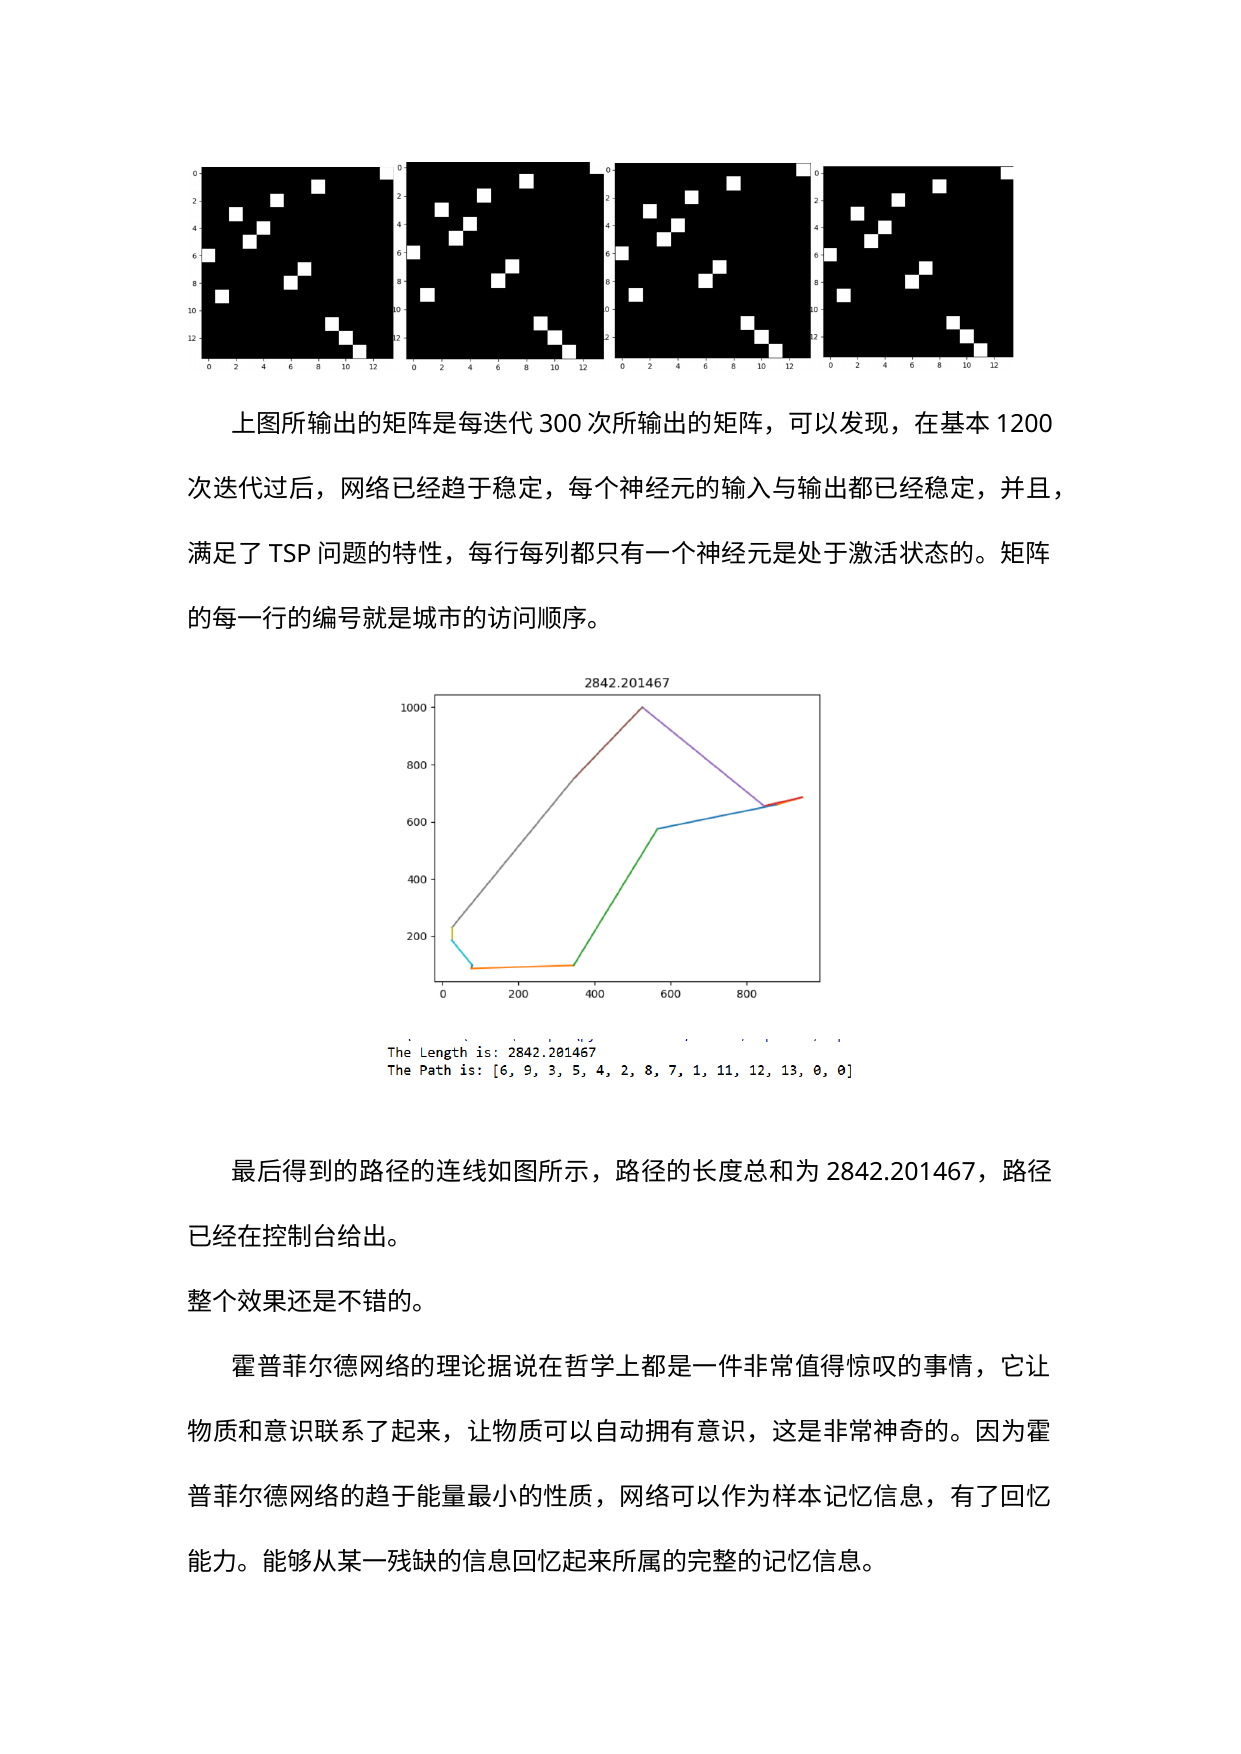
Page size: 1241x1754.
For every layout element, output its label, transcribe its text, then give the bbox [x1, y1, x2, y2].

text 整个效果还是不错的。 [187, 1267, 1053, 1332]
text 最后得到的路径的连线如图所示，路径的长度总和为2842.201467，路径已经在控制台给出。 [187, 1137, 1053, 1267]
text 霍普菲尔德网络的理论据说在哲学上都是一件非常值得惊叹的事情，它让物质和意识联系了起来，让物质可以自动拥有意识，这是非常神奇的。因为霍普菲尔德网络的趋于能量最小的性质，网络可以作为样本记忆信息，有了回忆能力。能够从某一残缺的信息回忆起来所属的完整的记忆信息。 [187, 1332, 1053, 1592]
text 上图所输出的矩阵是每迭代300次所输出的矩阵，可以发现，在基本1200次迭代过后，网络已经趋于稳定，每个神经元的输入与输出都已经稳定，并且，满足了TSP问题的特性，每行每列都只有一个神经元是处于激活状态的。矩阵的每一行的编号就是城市的访问顺序。 [187, 389, 1053, 649]
picture [187, 162, 1014, 371]
picture [381, 1039, 859, 1079]
picture [372, 649, 868, 1022]
